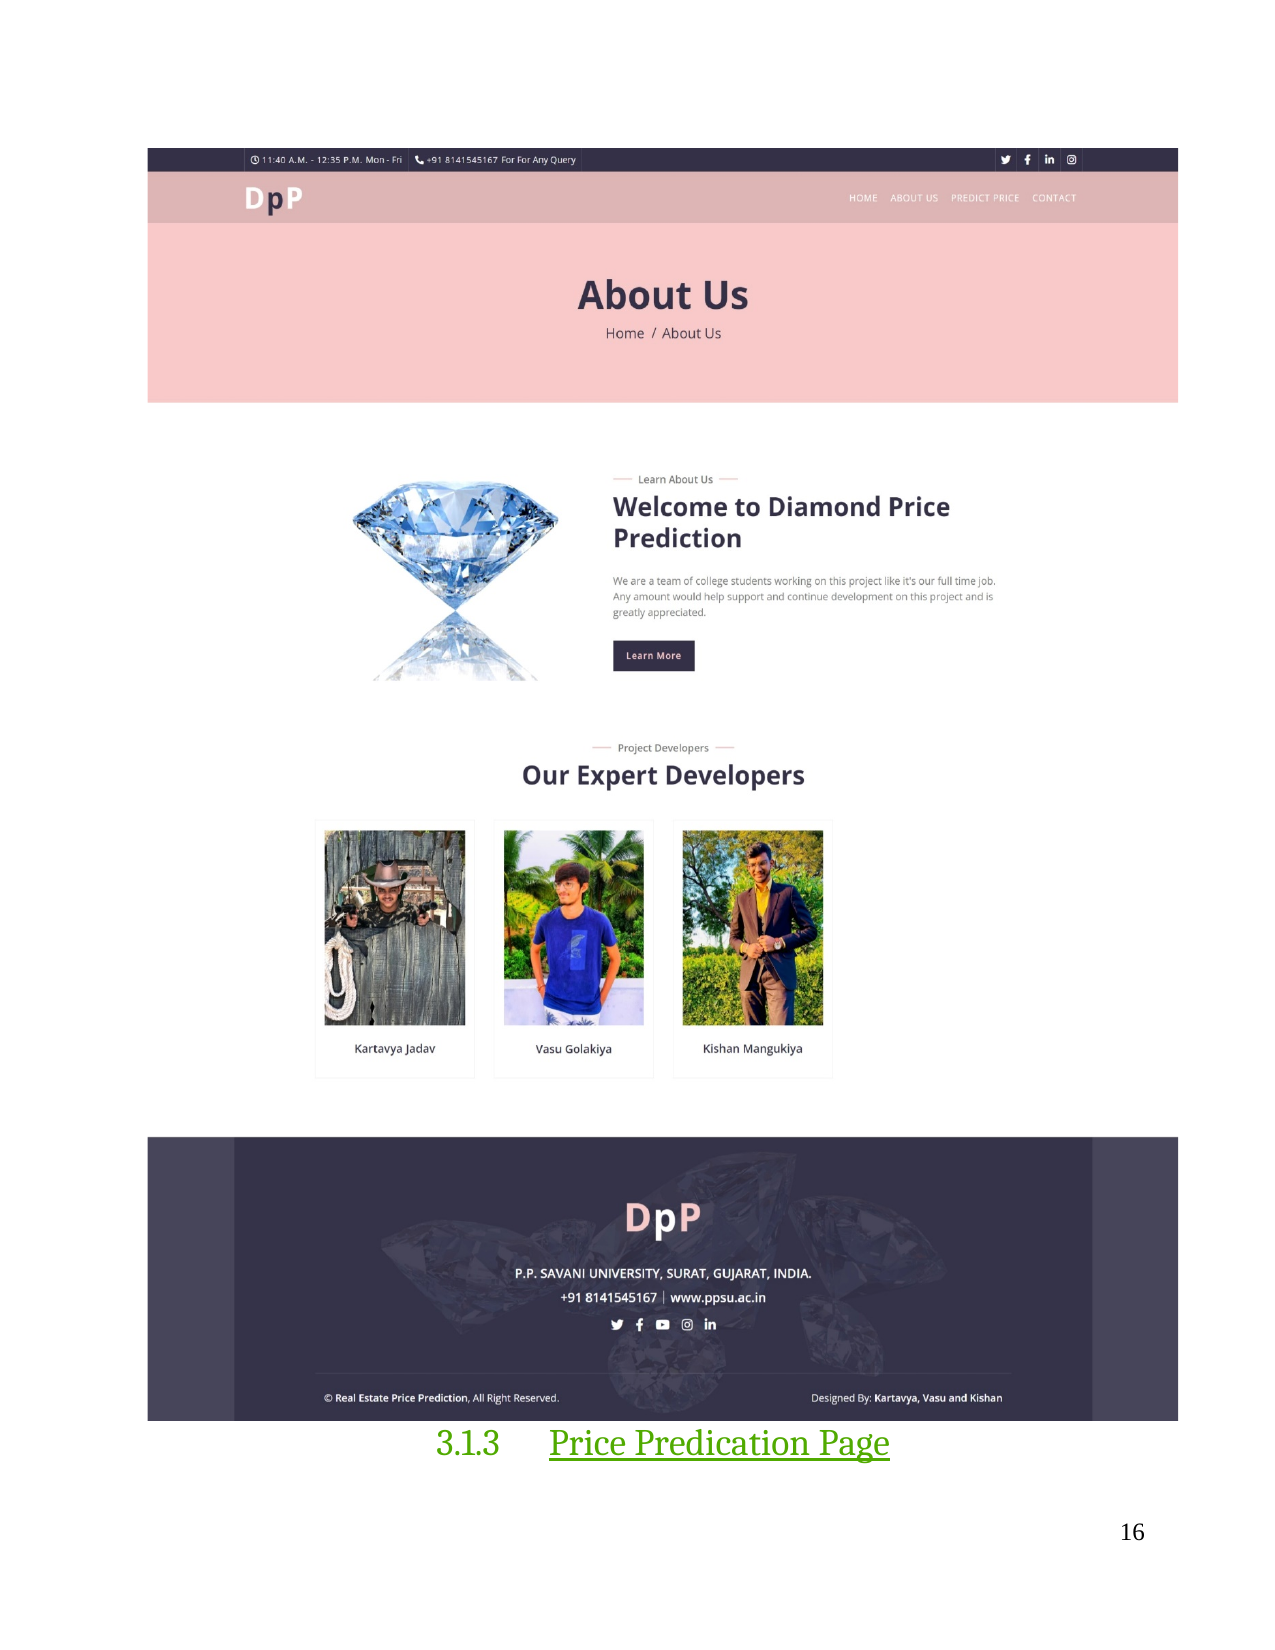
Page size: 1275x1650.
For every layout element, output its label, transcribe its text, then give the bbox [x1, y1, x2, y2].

picture [147, 148, 1179, 1421]
list Price Predication Page [145, 1422, 1181, 1465]
